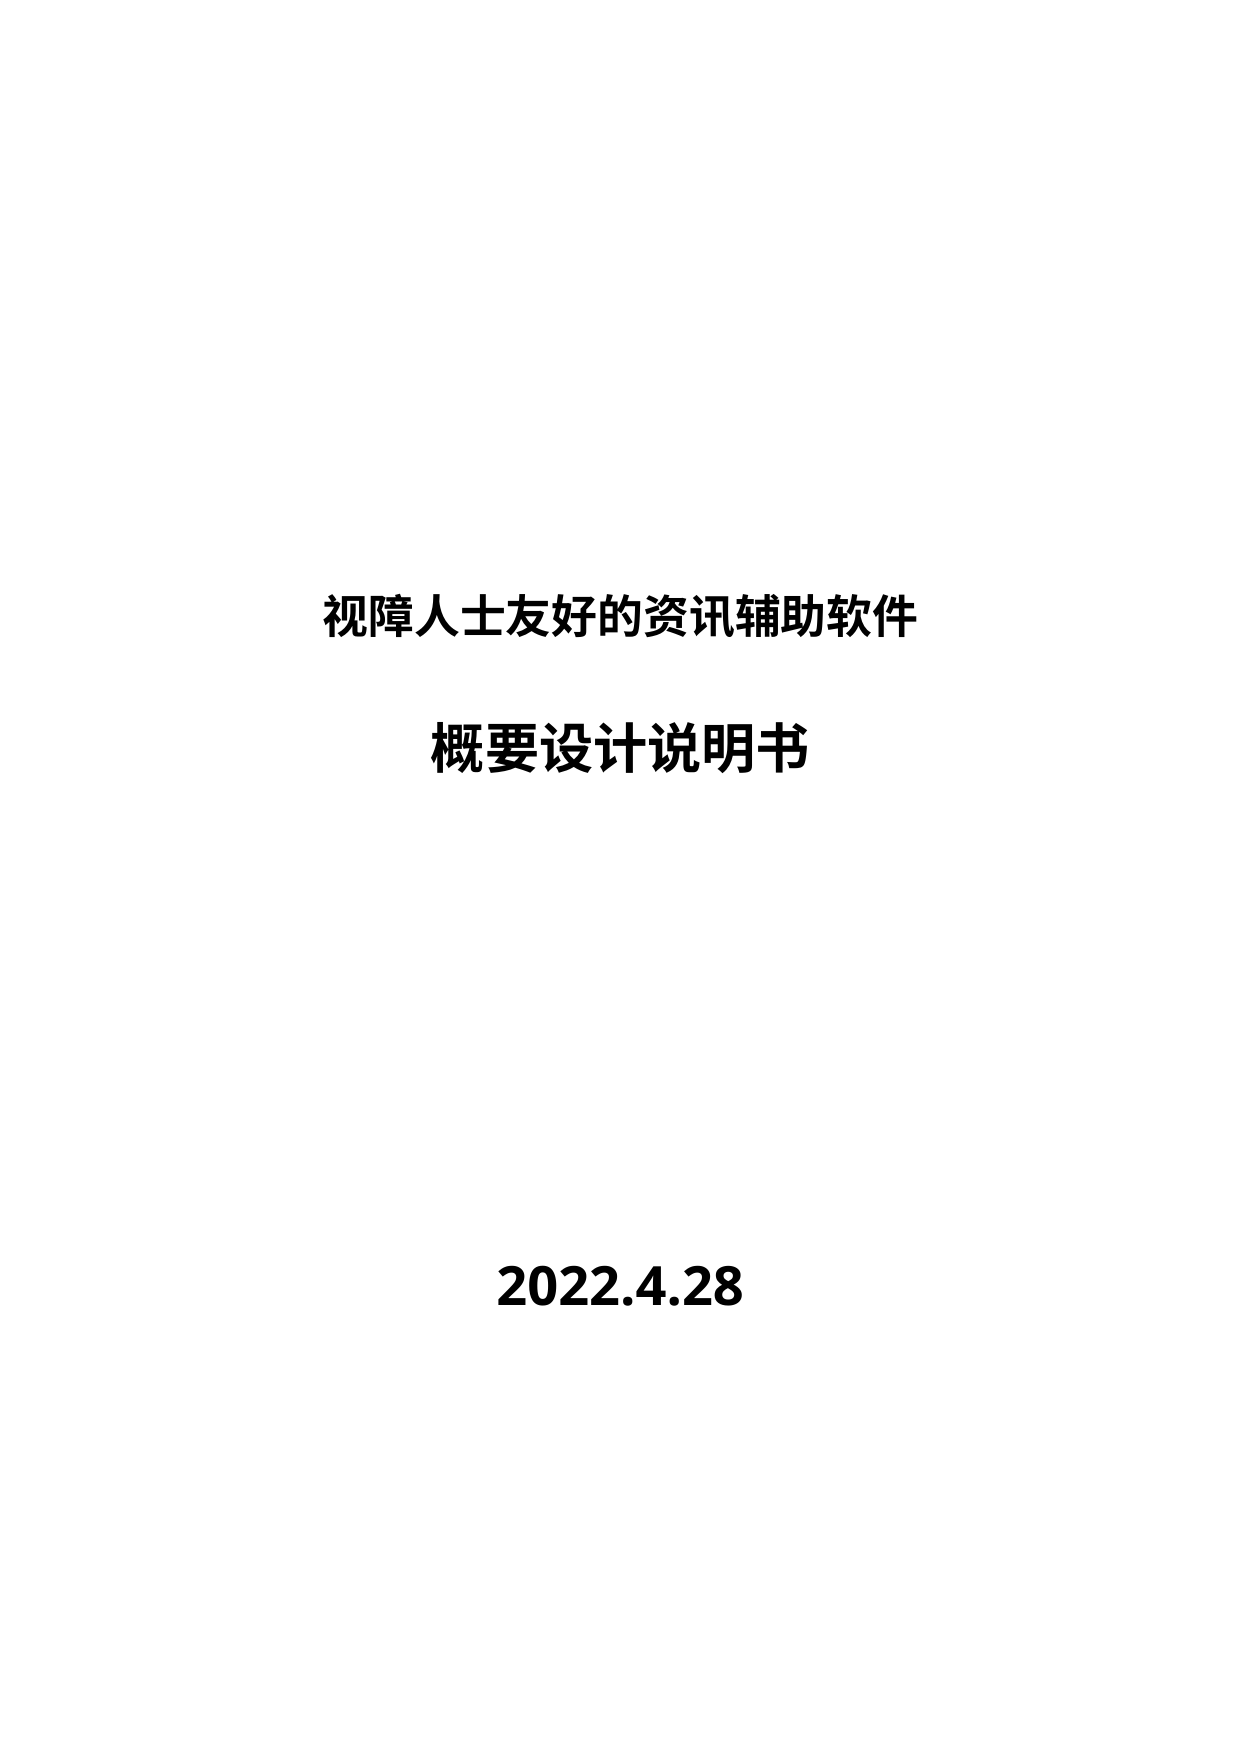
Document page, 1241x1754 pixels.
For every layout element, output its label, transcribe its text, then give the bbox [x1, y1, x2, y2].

text 2022.4.28 [187, 1236, 1053, 1333]
text 视障人士友好的资讯辅助软件 [187, 565, 1053, 663]
text 概要设计说明书 [187, 696, 1053, 793]
